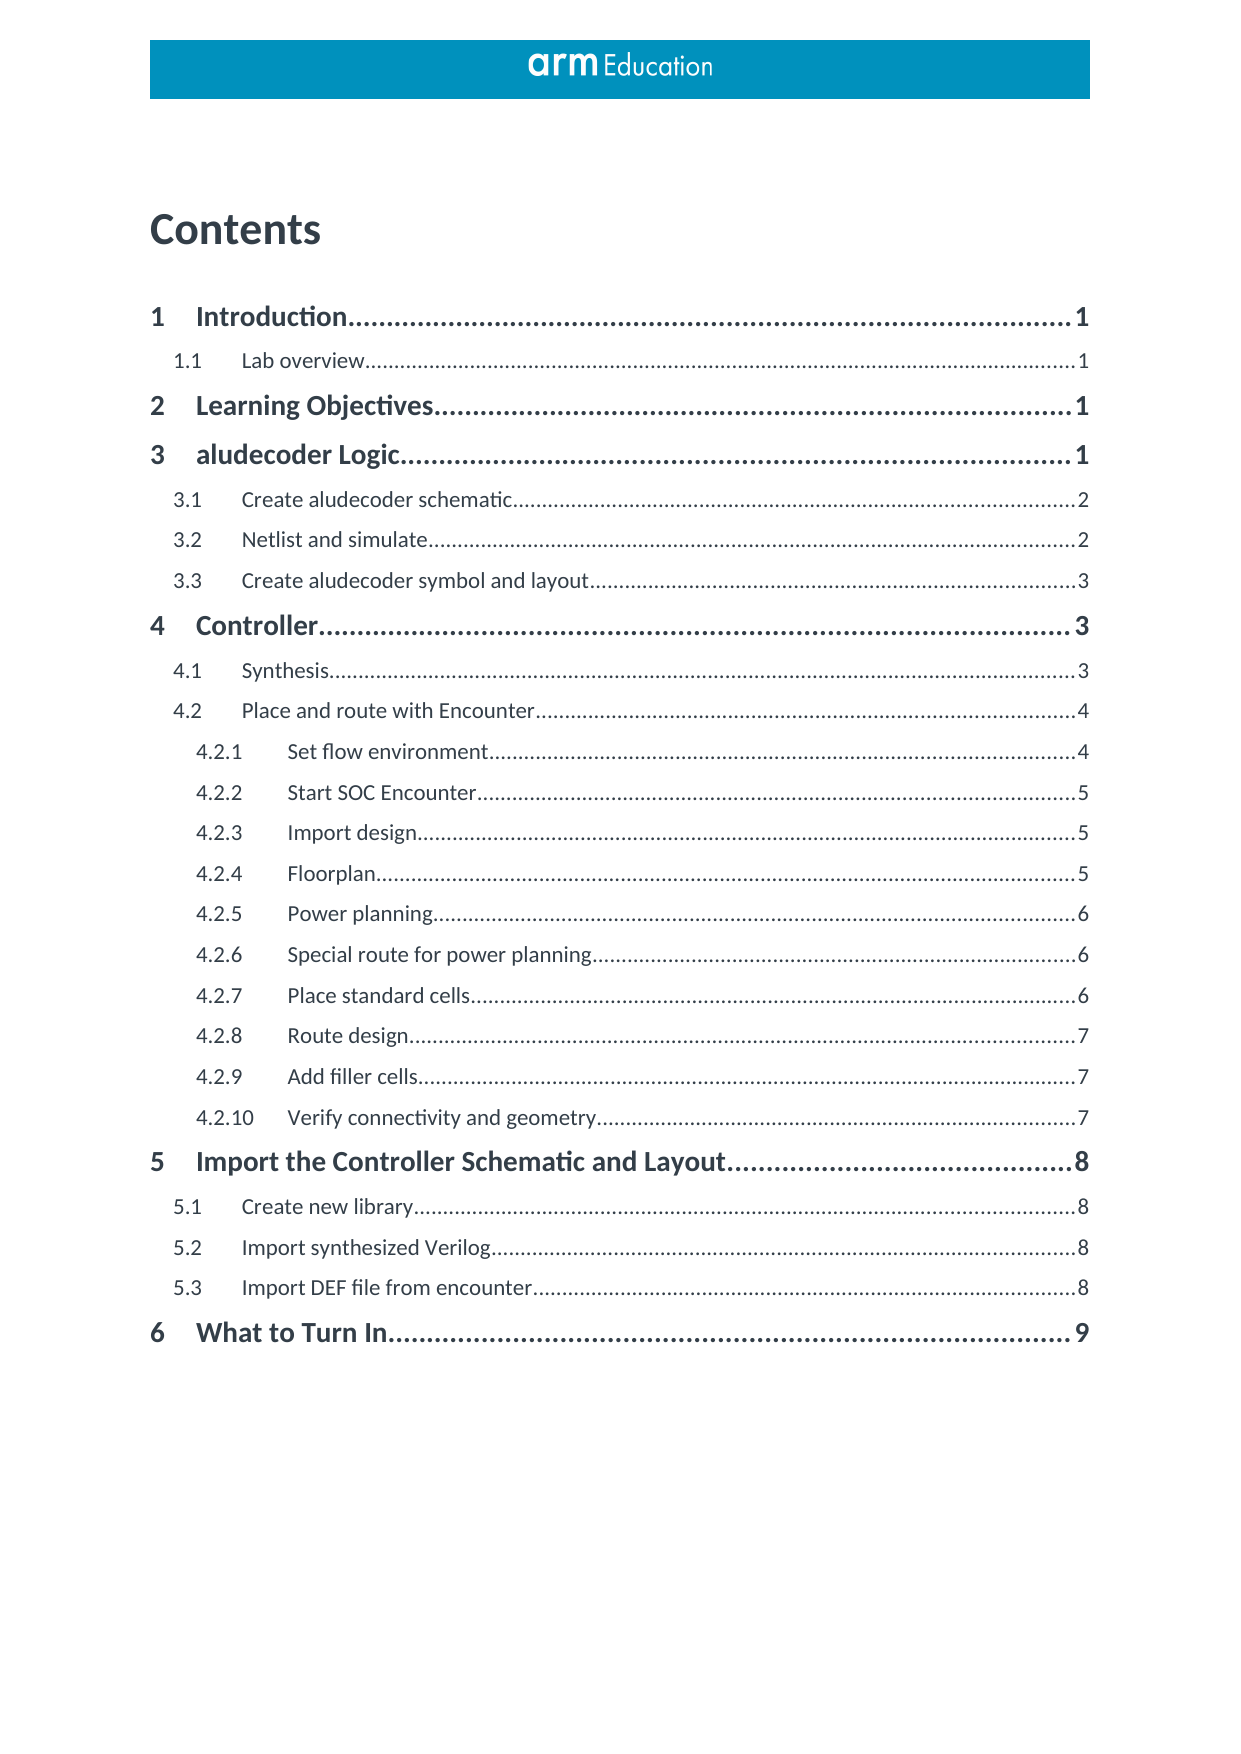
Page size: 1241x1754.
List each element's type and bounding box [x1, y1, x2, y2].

picture [554, 54, 566, 75]
picture [606, 55, 615, 75]
picture [529, 54, 548, 75]
picture [570, 54, 597, 75]
picture [675, 58, 679, 75]
